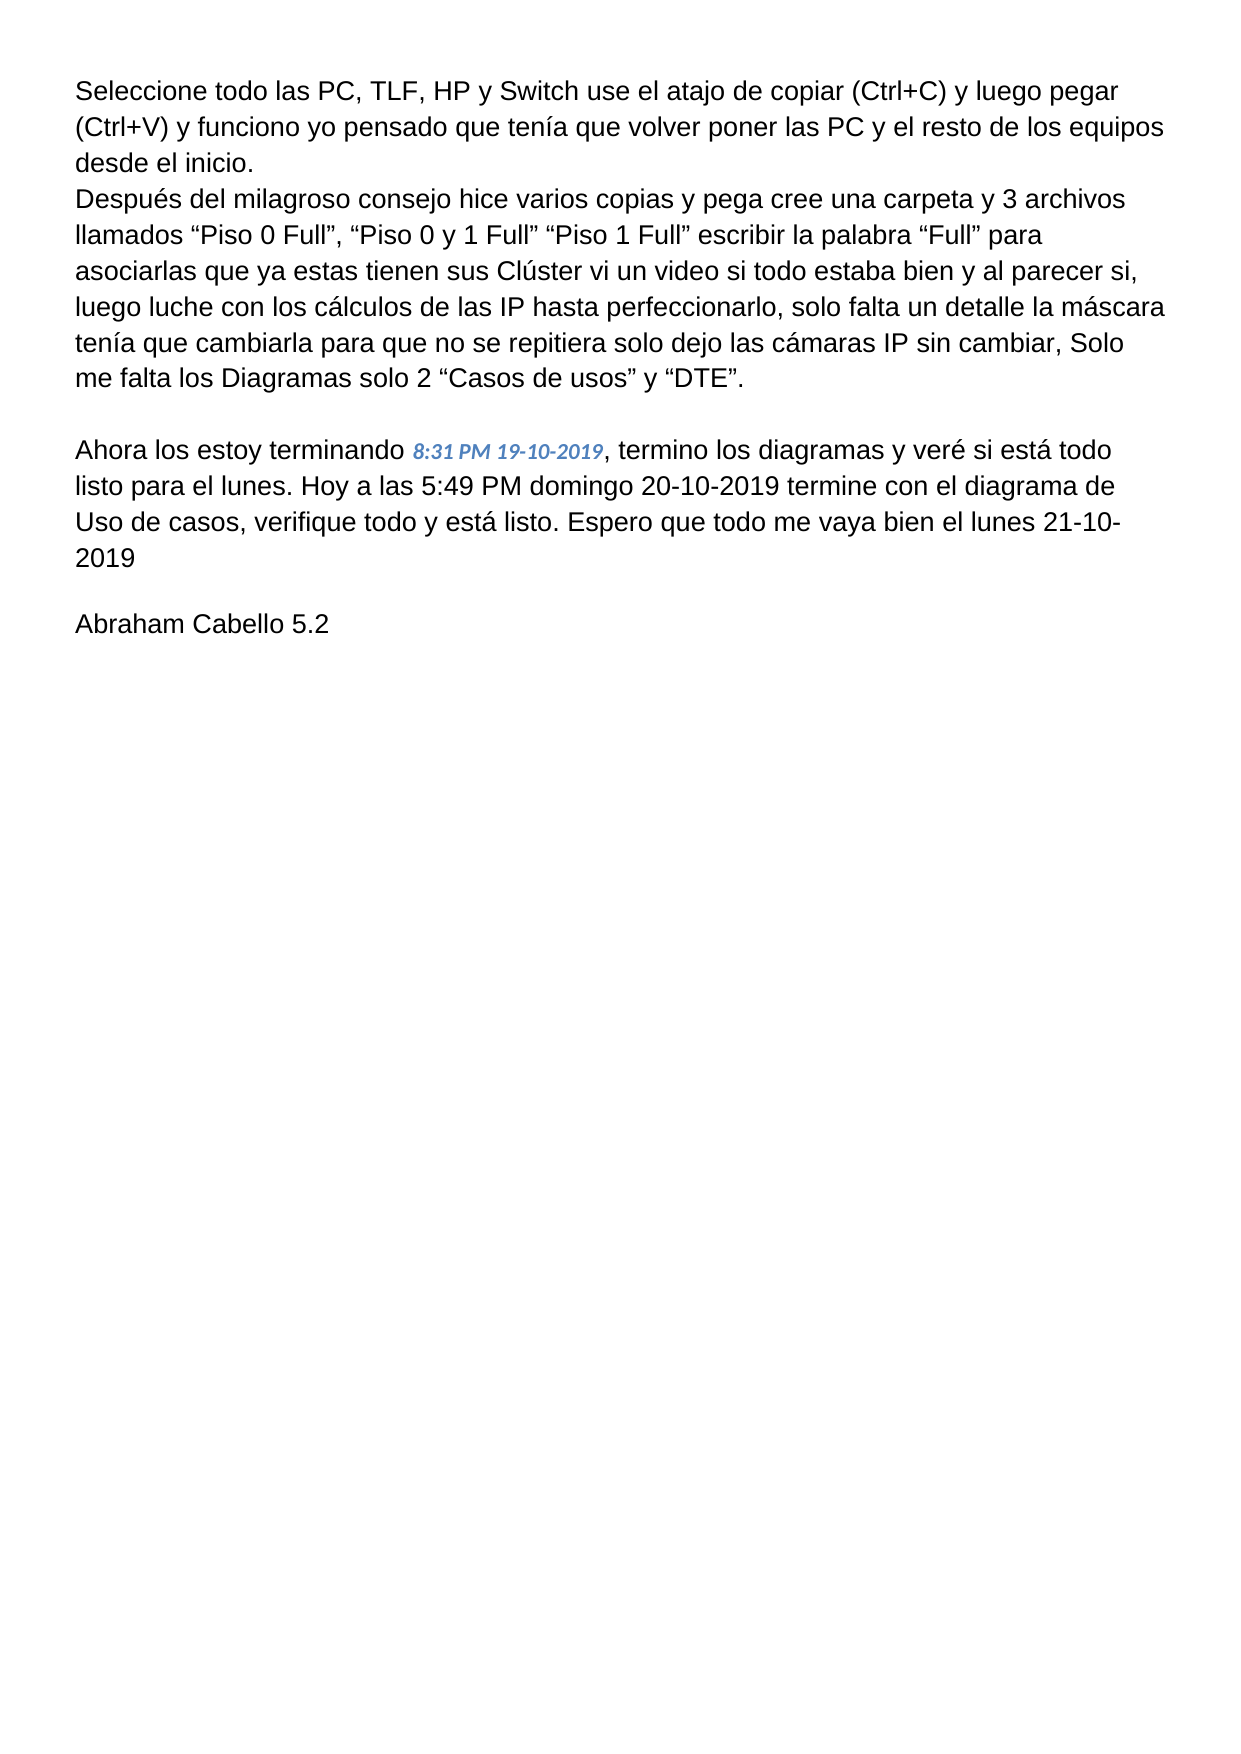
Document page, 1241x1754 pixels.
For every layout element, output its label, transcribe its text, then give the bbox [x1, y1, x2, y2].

text Seleccione todo las PC, TLF, HP y Switch use el atajo de copiar (Ctrl+C) y luego pegar (Ctrl+V) y funciono yo pensado que tenía que volver poner las PC y el resto de los equipos desde el inicio. [75, 75, 1165, 178]
text Abraham Cabello 5.2 [75, 608, 1165, 639]
text Ahora los estoy terminando 8:31 PM 19-10-2019, termino los diagramas y veré si está todo listo para el lunes. Hoy a las 5:49 PM domingo 20-10-2019 termine con el diagrama de Uso de casos, verifique todo y está listo. Espero que todo me vaya bien el lunes 21-10-2019 [75, 434, 1165, 573]
text Después del milagroso consejo hice varios copias y pega cree una carpeta y 3 archivos llamados “Piso 0 Full”, “Piso 0 y 1 Full” “Piso 1 Full” escribir la palabra “Full” para asociarlas que ya estas tienen sus Clúster vi un video si todo estaba bien y al parecer si, luego luche con los cálculos de las IP hasta perfeccionarlo, solo falta un detalle la máscara tenía que cambiarla para que no se repitiera solo dejo las cámaras IP sin cambiar, Solo me falta los Diagramas solo 2 “Casos de usos” y “DTE”. [75, 183, 1165, 394]
